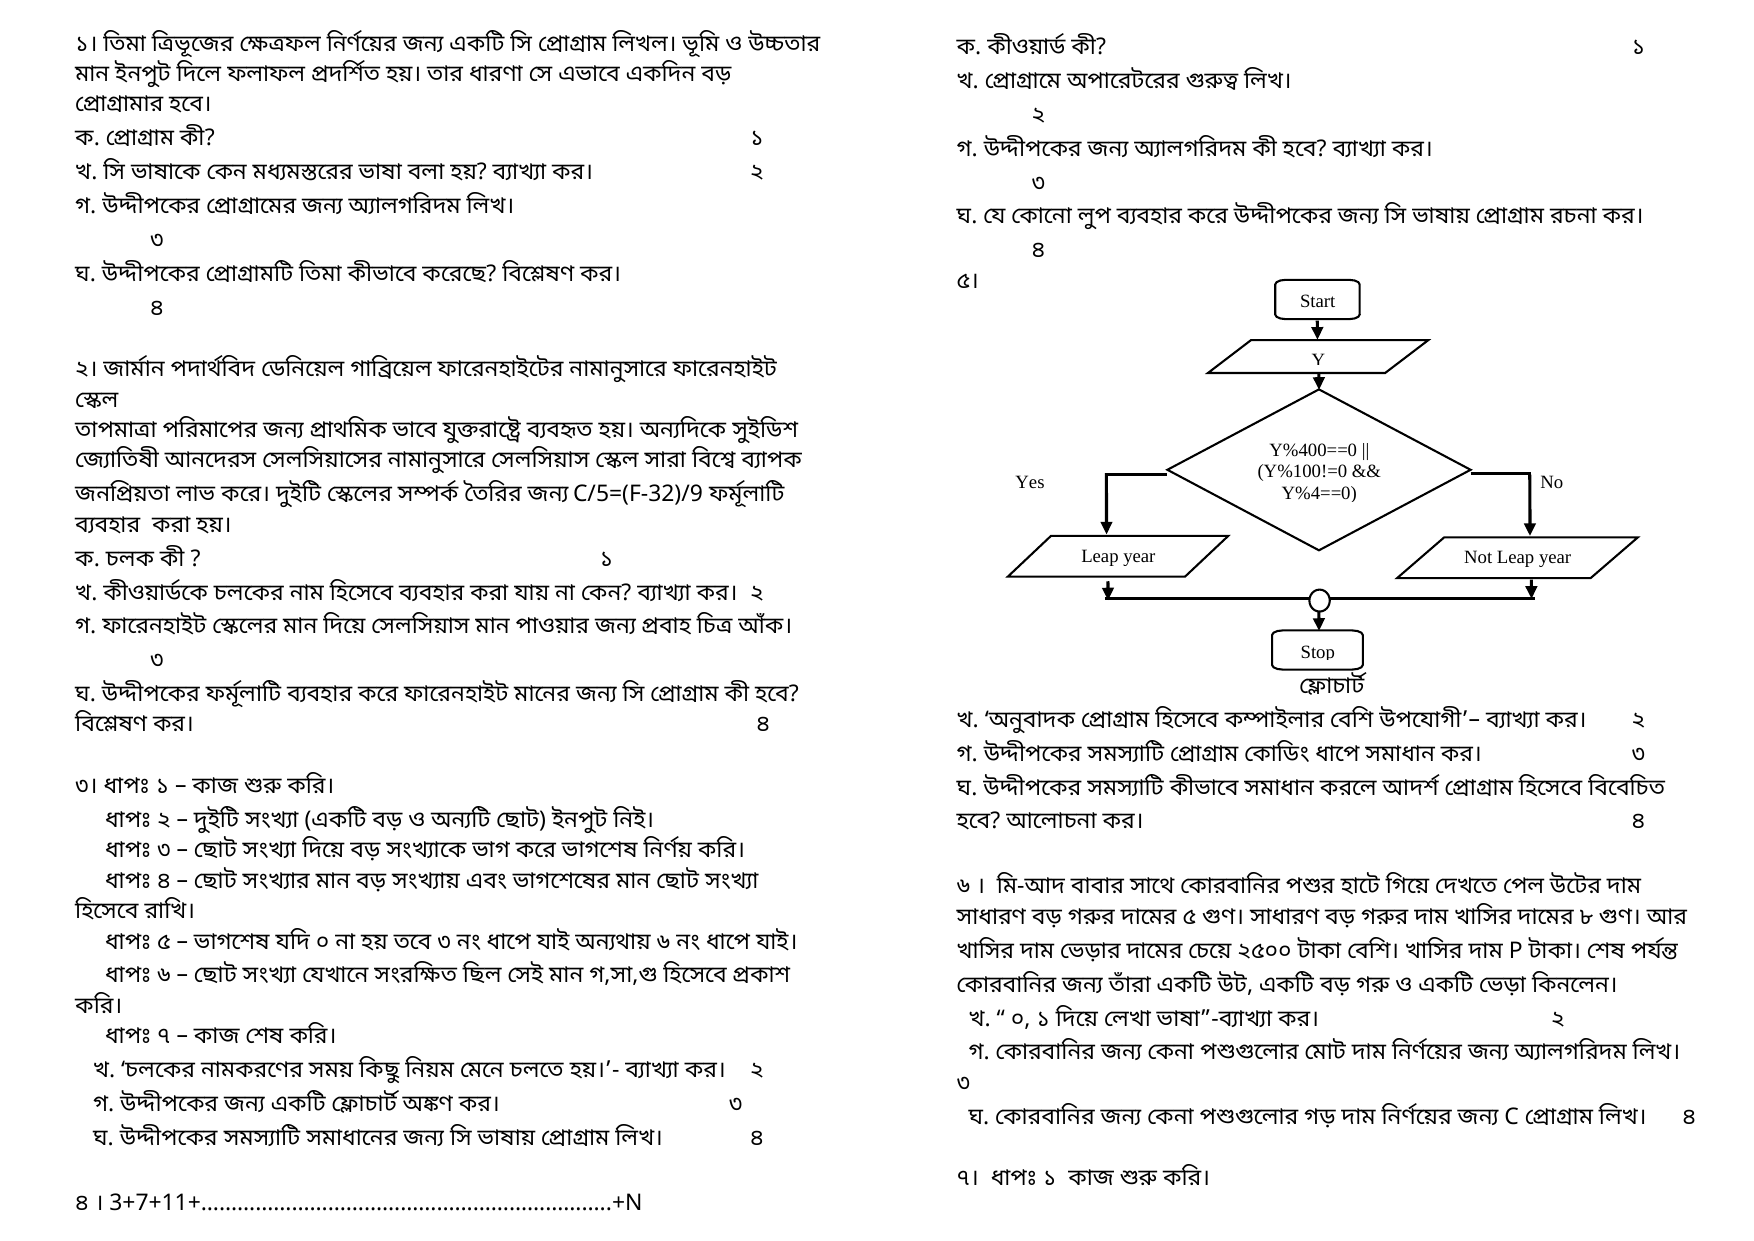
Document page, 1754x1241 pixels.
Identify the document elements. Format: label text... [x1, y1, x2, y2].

text ৩। ধাপঃ ১ – কাজ শুরু করি। [75, 772, 825, 803]
text ক. প্রোগ্রাম কী? ১ [75, 121, 825, 155]
text ঘ. যে কোনো লুপ ব্যবহার করে উদ্দীপকের জন্য সি ভাষায় প্রোগ্রাম রচনা কর। ৪ [956, 199, 1707, 267]
text ৫। [956, 267, 1707, 297]
text গ. উদ্দীপকের জন্য একটি ফ্লোচার্ট অঙ্কণ কর। ৩ [75, 1087, 825, 1121]
text খ. কীওয়ার্ডকে চলকের নাম হিসেবে ব্যবহার করা যায় না কেন? ব্যাখ্যা কর। ২ [75, 575, 825, 609]
text ধাপঃ ৫ – ভাগশেষ যদি ০ না হয় তবে ৩ নং ধাপে যাই অন্যথায় ৬ নং ধাপে যাই। [75, 928, 825, 958]
text ঘ. উদ্দীপকের ফর্মূলাটি ব্যবহার করে ফারেনহাইট মানের জন্য সি প্রোগ্রাম কী হবে? [75, 677, 825, 711]
text গ. উদ্দীপকের প্রোগ্রামের জন্য অ্যালগরিদম লিখ। ৩ [75, 189, 825, 257]
text তাপমাত্রা পরিমাপের জন্য প্রাথমিক ভাবে যুক্তরাষ্ট্রে ব্যবহৃত হয়। অন্যদিকে সুইডিশ জ্যোতিষী আনদেরস সেলসিয়াসের নামানুসারে সেলসিয়াস স্কেল সারা বিশ্বে ব্যাপক জনপ্রিয়তা লাভ করে। দুইটি স্কেলের সম্পর্ক তৈরির জন্যC/5=(F-32)/9 ফর্মূলাটি ব্যবহার করা হয়। [75, 416, 825, 542]
text ধাপঃ ৬ – ছোট সংখ্যা যেখানে সংরক্ষিত ছিল সেই মান গ,সা,গু হিসেবে প্রকাশ করি। [75, 958, 825, 1023]
text ধাপঃ ৪ – ছোট সংখ্যার মান বড় সংখ্যায় এবং ভাগশেষের মান ছোট সংখ্যা হিসেবে রাখি। [75, 867, 825, 928]
text ধাপঃ ২ – দুইটি সংখ্যা (একটি বড় ও অন্যটি ছোট) ইনপুট নিই। [75, 803, 825, 837]
text বিশ্লেষণ কর। ৪ [75, 711, 825, 741]
text গ. উদ্দীপকের সমস্যাটি প্রোগ্রাম কোডিং ধাপে সমাধান কর। ৩ [956, 737, 1707, 771]
text ঘ. উদ্দীপকের সমস্যাটি কীভাবে সমাধান করলে আদর্শ প্রোগ্রাম হিসেবে বিবেচিত হবে? আলোচনা কর। ৪ [956, 771, 1707, 838]
text খ. “ ০, ১ দিয়ে লেখা ভাষা”-ব্যাখ্যা কর। ২ [956, 1001, 1712, 1035]
text ধাপঃ ৭ – কাজ শেষ করি। [75, 1023, 825, 1053]
text গ. ফারেনহাইট স্কেলের মান দিয়ে সেলসিয়াস মান পাওয়ার জন্য প্রবাহ চিত্র আঁক। ৩ [75, 609, 825, 677]
text ৪ । 3+7+11+…………………………………………………………..+N [75, 1186, 825, 1220]
text ১। তিমা ত্রিভূজের ক্ষেত্রফল নির্ণয়ের জন্য একটি সি প্রোগ্রাম লিখল। ভূমি ও উচ্চতার মান ইনপুট দিলে ফলাফল প্রদর্শিত হয়। তার ধারণা সে এভাবে একদিন বড় প্রোগ্রামার হবে। [75, 30, 825, 121]
text ঘ. উদ্দীপকের সমস্যাটি সমাধানের জন্য সি ভাষায় প্রোগ্রাম লিখ। ৪ [75, 1121, 825, 1155]
text ২। জার্মান পদার্থবিদ ডেনিয়েল গাব্রিয়েল ফারেনহাইটের নামানুসারে ফারেনহাইট স্কেল [75, 356, 825, 416]
text গ. উদ্দীপকের জন্য অ্যালগরিদম কী হবে? ব্যাখ্যা কর। ৩ [956, 132, 1707, 199]
text ঘ. কোরবানির জন্য কেনা পশুগুলোর গড় দাম নির্ণয়ের জন্য C প্রোগ্রাম লিখ। ৪ [956, 1099, 1707, 1133]
text খ. ‘অনুবাদক প্রোগ্রাম হিসেবে কম্পাইলার বেশি উপযোগী’– ব্যাখ্যা কর। ২ [956, 703, 1707, 737]
text খ. ‘চলকের নামকরণের সময় কিছু নিয়ম মেনে চলতে হয়।’- ব্যাখ্যা কর। ২ [75, 1053, 825, 1087]
text ৬ । মি-আদ বাবার সাথে কোরবানির পশুর হাটে গিয়ে দেখতে পেল উটের দাম সাধারণ বড় গরুর দামের ৫ গুণ। সাধারণ বড় গরুর দাম খাসির দামের ৮ গুণ। আর খাসির দাম ভেড়ার দামের চেয়ে ২৫০০ টাকা বেশি। খাসির দাম P টাকা। শেষ পর্যন্ত কোরবানির জন্য তাঁরা একটি উট, একটি বড় গরু ও একটি ভেড়া কিনলেন। [956, 869, 1707, 1001]
text ফ্লোচার্ট [956, 672, 1707, 703]
text ঘ. উদ্দীপকের প্রোগ্রামটি তিমা কীভাবে করেছে? বিশ্লেষণ কর। ৪ [75, 257, 825, 324]
text ধাপঃ ৩ – ছোট সংখ্যা দিয়ে বড় সংখ্যাকে ভাগ করে ভাগশেষ নির্ণয় করি। [75, 837, 825, 867]
text খ. সি ভাষাকে কেন মধ্যমস্তরের ভাষা বলা হয়? ব্যাখ্যা কর। ২ [75, 155, 848, 189]
text ক. কীওয়ার্ড কী? ১ [956, 30, 1707, 64]
text গ. কোরবানির জন্য কেনা পশুগুলোর মোট দাম নির্ণয়ের জন্য অ্যালগরিদম লিখ। ৩ [956, 1035, 1707, 1099]
text ক. চলক কী ? ১ [75, 542, 821, 575]
text খ. প্রোগ্রামে অপারেটরের গুরুত্ব লিখ। ২ [956, 64, 1707, 132]
text ৭। ধাপঃ ১ কাজ শুরু করি। [956, 1165, 1707, 1195]
